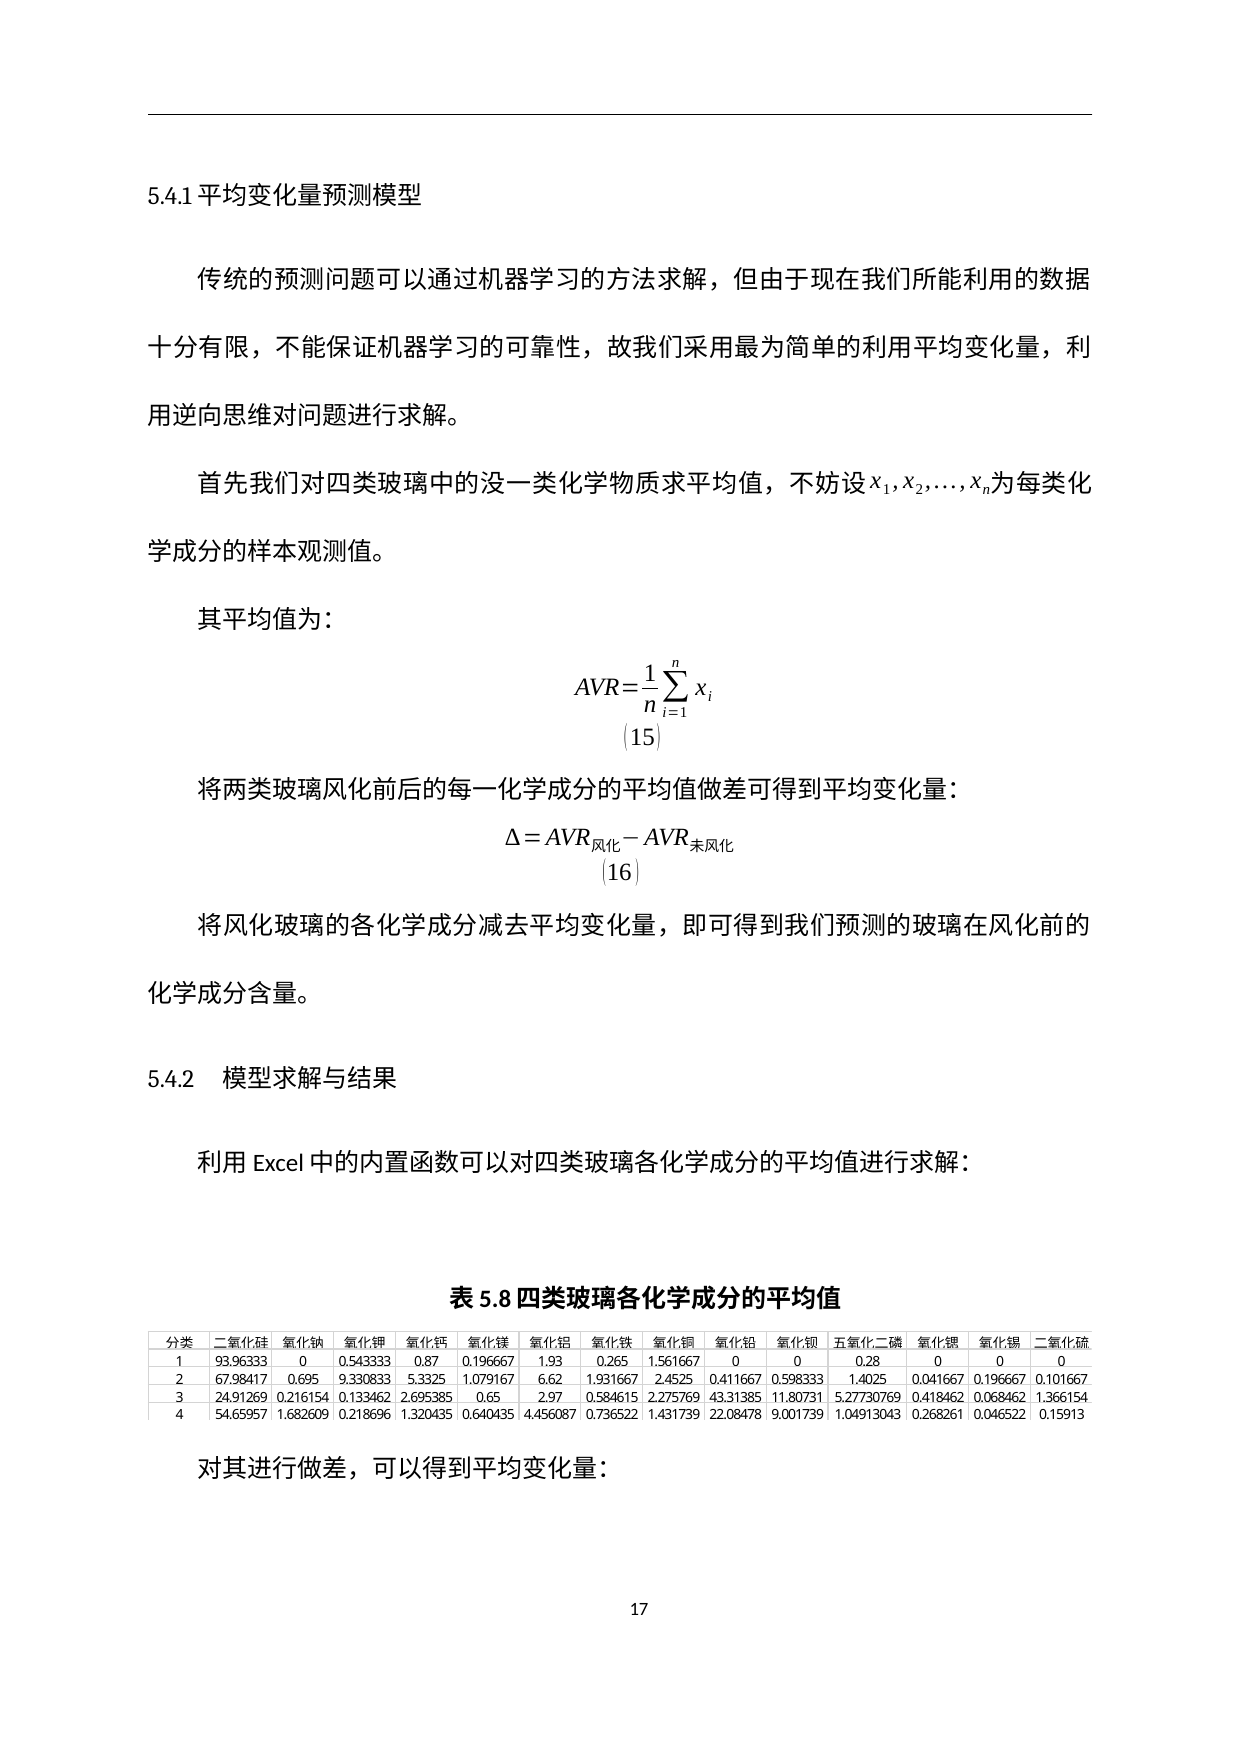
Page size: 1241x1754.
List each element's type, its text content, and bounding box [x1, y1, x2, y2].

text 其平均值为： [148, 584, 1092, 652]
text 将风化玻璃的各化学成分减去平均变化量，即可得到我们预测的玻璃在风化前的化学成分含量。 [148, 889, 1092, 1025]
text 利用Excel中的内置函数可以对四类玻璃各化学成分的平均值进行求解： [148, 1127, 1092, 1195]
subtitle 模型求解与结果 [148, 1042, 1092, 1110]
text 将两类玻璃风化前后的每一化学成分的平均值做差可得到平均变化量： [148, 753, 1092, 821]
text 传统的预测问题可以通过机器学习的方法求解，但由于现在我们所能利用的数据十分有限，不能保证机器学习的可靠性，故我们采用最为简单的利用平均变化量，利用逆向思维对问题进行求解。 [148, 244, 1092, 448]
text 对其进行做差，可以得到平均变化量： [148, 1433, 1092, 1501]
text 表5.8 四类玻璃各化学成分的平均值 [148, 1263, 1092, 1331]
text 首先我们对四类玻璃中的没一类化学物质求平均值，不妨设为每类化学成分的样本观测值。 [148, 448, 1092, 584]
subtitle 5.4.1 平均变化量预测模型 [148, 159, 1092, 227]
